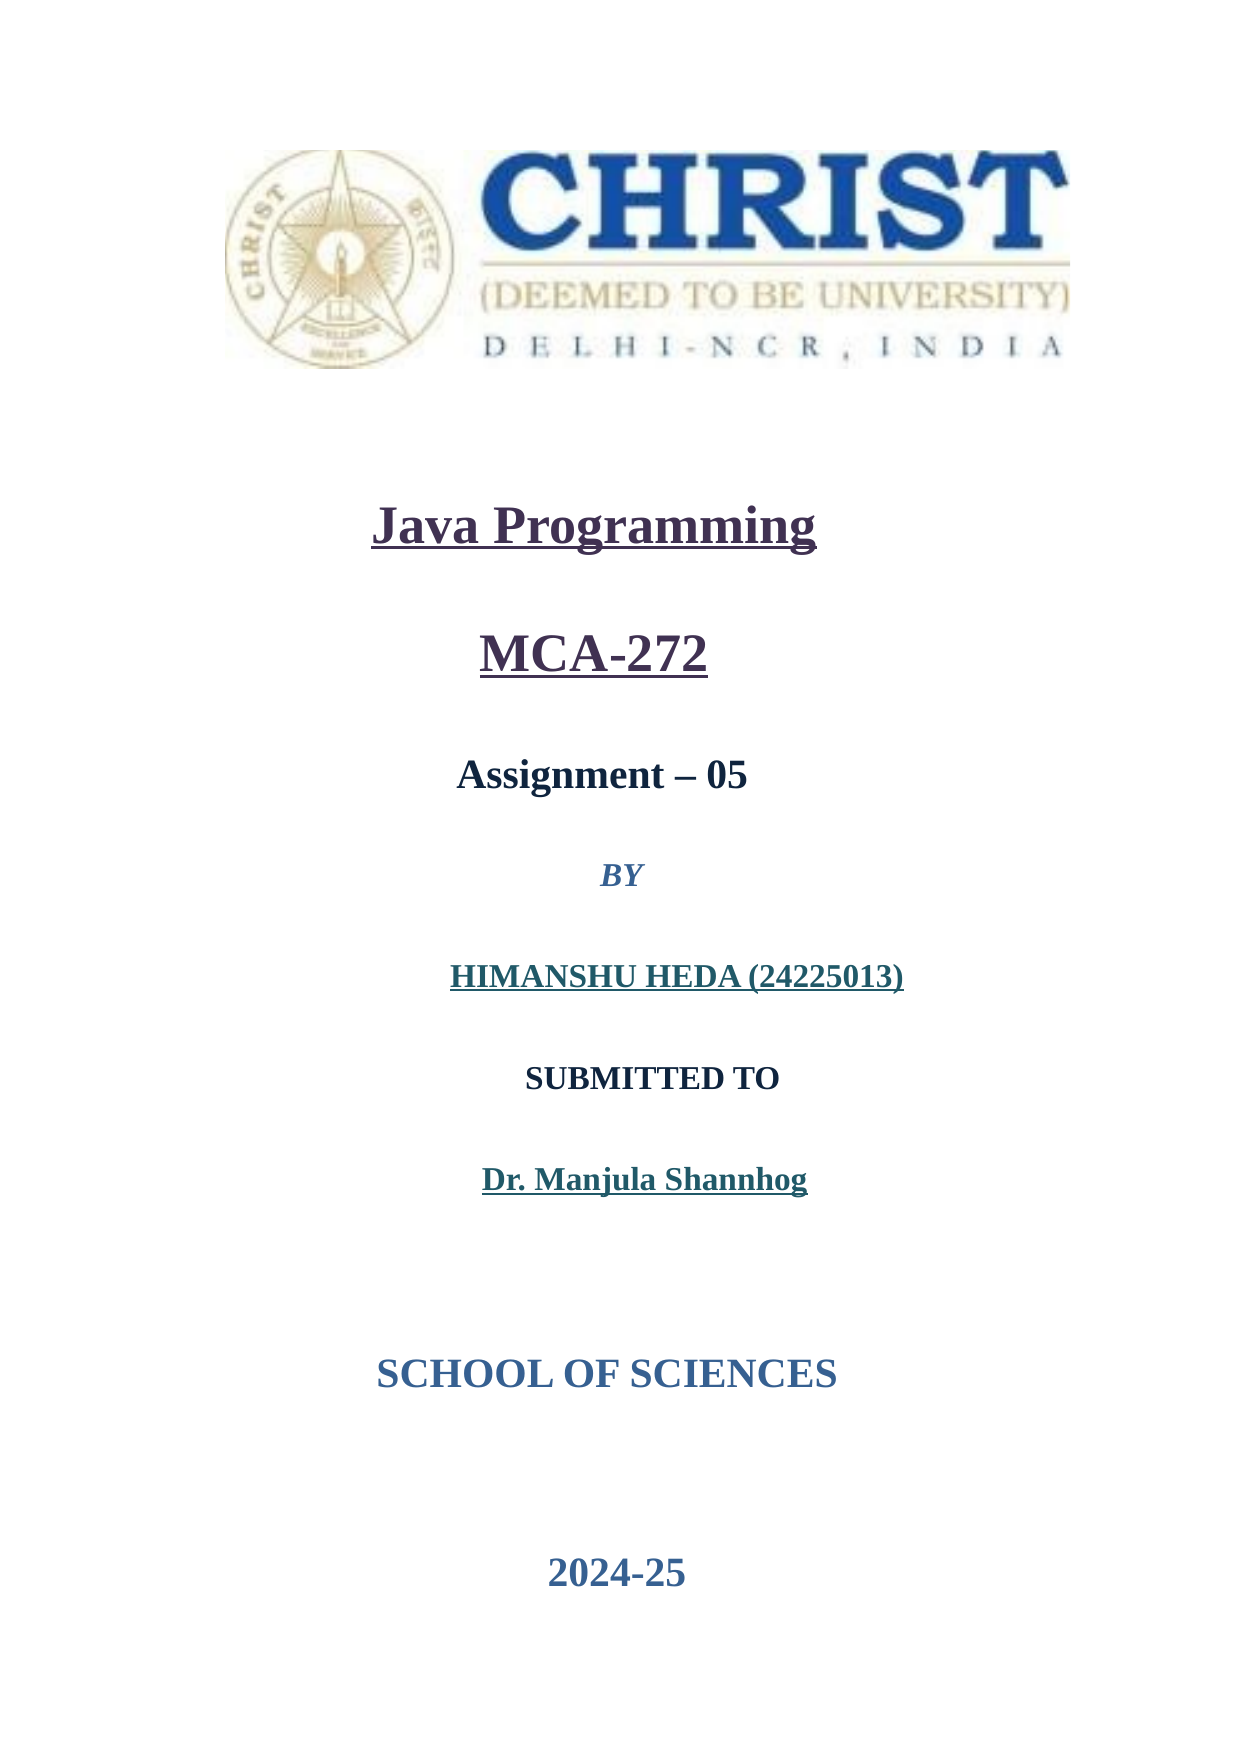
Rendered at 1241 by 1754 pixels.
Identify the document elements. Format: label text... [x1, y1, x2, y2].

text HIMANSHU HEDA (24225013) [419, 956, 1090, 994]
text BY [547, 856, 1090, 894]
text Java Programming [150, 493, 1038, 555]
text MCA-272 [150, 621, 1038, 683]
text 2024-25 [412, 1547, 1090, 1595]
text SUBMITTED TO [450, 1058, 1065, 1096]
text Dr. Manjula Shannhog [150, 1160, 1064, 1198]
picture [225, 150, 1071, 369]
text Assignment – 05 [150, 749, 1054, 797]
text SCHOOL OF SCIENCES [150, 1348, 1064, 1396]
